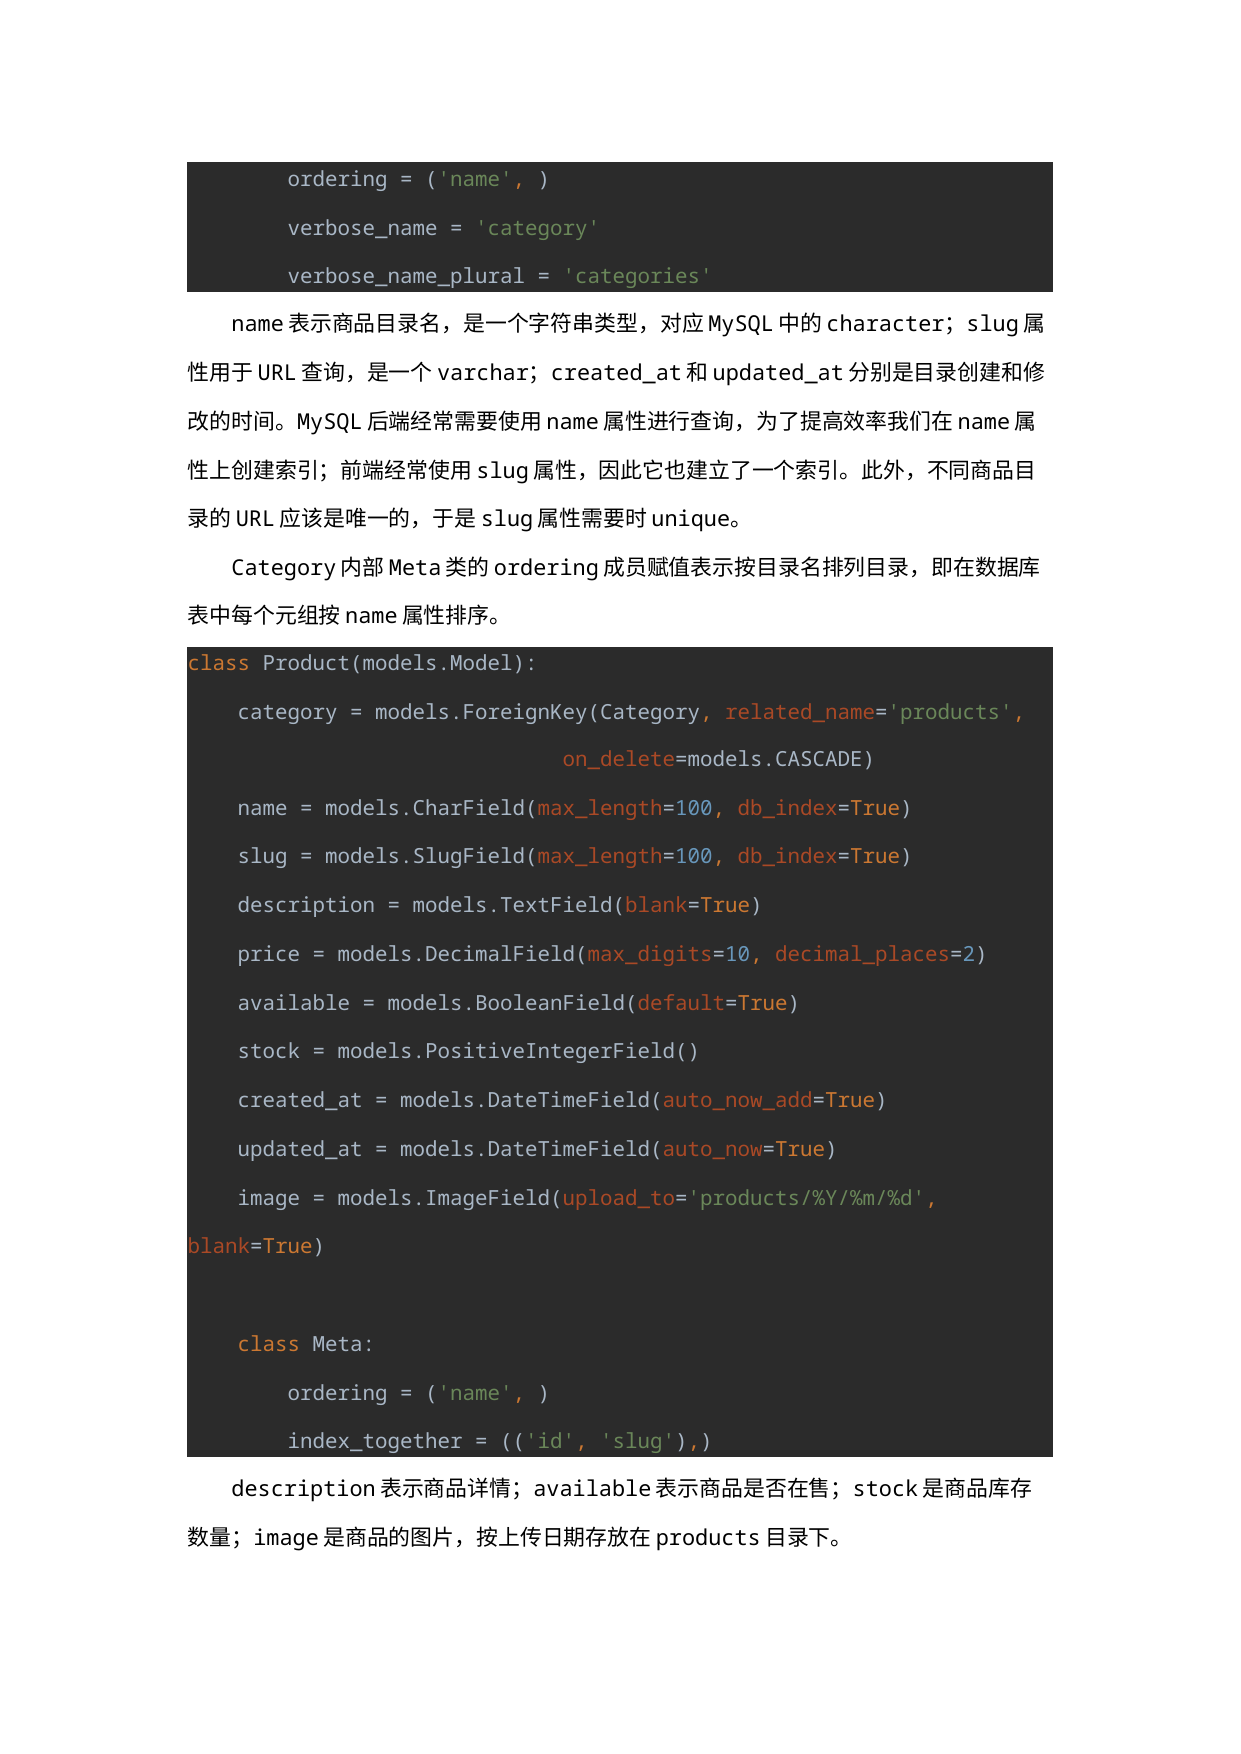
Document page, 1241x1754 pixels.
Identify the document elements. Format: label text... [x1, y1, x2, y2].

text Category内部Meta类的ordering成员赋值表示按目录名排列目录，即在数据库表中每个元组按name属性排序。 [187, 549, 1053, 631]
text name表示商品目录名，是一个字符串类型，对应MySQL中的character；slug属性用于URL查询，是一个varchar；created_at和updated_at分别是目录创建和修改的时间。MySQL后端经常需要使用name属性进行查询，为了提高效率我们在name属性上创建索引；前端经常使用slug属性，因此它也建立了一个索引。此外，不同商品目录的URL应该是唯一的，于是slug属性需要时unique。 [187, 306, 1053, 534]
text class Product(models.Model): category = models.ForeignKey(Category, related_name='products', [187, 647, 1053, 728]
text on_delete=models.CASCADE) name = models.CharField(max_length=100, db_index=True) slug = models.SlugField(max_length=100, db_index=True) description = models.TextField(blank=True) price = models.DecimalField(max_digits=10, decimal_places=2) available = models.BooleanField(default=True) stock = models.PositiveIntegerField() created_at = models.DateTimeField(auto_now_add=True) updated_at = models.DateTimeField(auto_now=True) image = models.ImageField(upload_to='products/%Y/%m/%d', blank=True) class Meta: ordering = ('name', ) index_together = (('id', 'slug'),) [187, 742, 1053, 1457]
text description表示商品详情；available表示商品是否在售；stock是商品库存数量；image是商品的图片，按上传日期存放在products目录下。 [187, 1471, 1053, 1552]
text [187, 162, 1053, 292]
